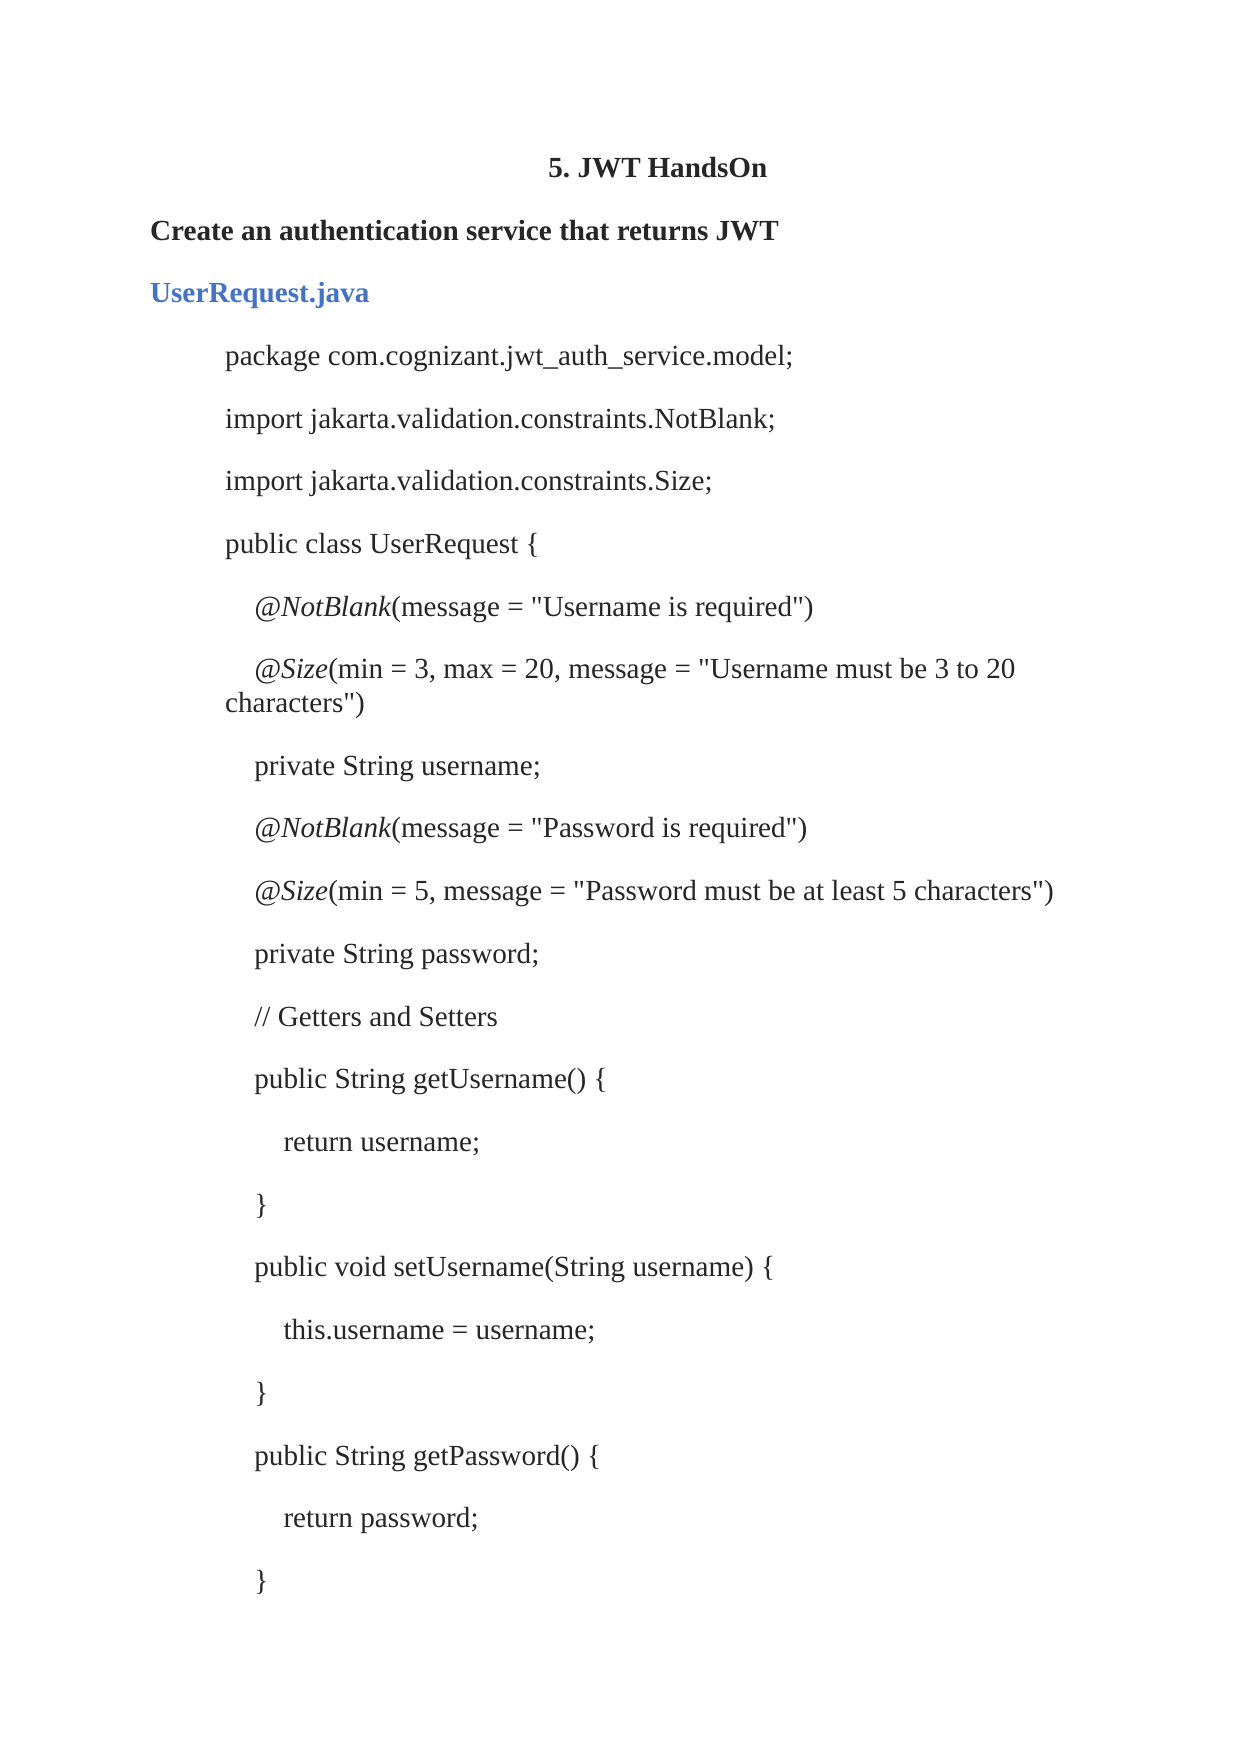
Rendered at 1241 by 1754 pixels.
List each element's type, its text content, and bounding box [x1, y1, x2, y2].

text private String password; [225, 936, 1090, 969]
text } [225, 1563, 1090, 1597]
text Create an authentication service that returns JWT [150, 213, 1090, 246]
text public void setUsername(String username) { [225, 1249, 1090, 1283]
text @NotBlank(message = "Password is required") [225, 811, 1090, 844]
text @NotBlank(message = "Username is required") [225, 589, 1090, 622]
text public class UserRequest { [225, 526, 1090, 560]
text UserRequest.java [150, 275, 1090, 309]
text // Getters and Setters [225, 999, 1090, 1032]
text import jakarta.validation.constraints.NotBlank; [225, 401, 1090, 434]
text package com.cognizant.jwt_auth_service.model; [225, 338, 1090, 372]
text return password; [225, 1500, 1090, 1534]
text return username; [225, 1124, 1090, 1158]
text public String getUsername() { [225, 1061, 1090, 1095]
text public String getPassword() { [225, 1438, 1090, 1471]
text import jakarta.validation.constraints.Size; [225, 463, 1090, 497]
text } [225, 1187, 1090, 1220]
text } [225, 1375, 1090, 1408]
text 5. JWT HandsOn [225, 150, 1090, 183]
text @Size(min = 5, message = "Password must be at least 5 characters") [225, 873, 1090, 907]
text @Size(min = 3, max = 20, message = "Username must be 3 to 20 characters") [225, 652, 1090, 719]
text private String username; [225, 748, 1090, 781]
text this.username = username; [225, 1312, 1090, 1346]
